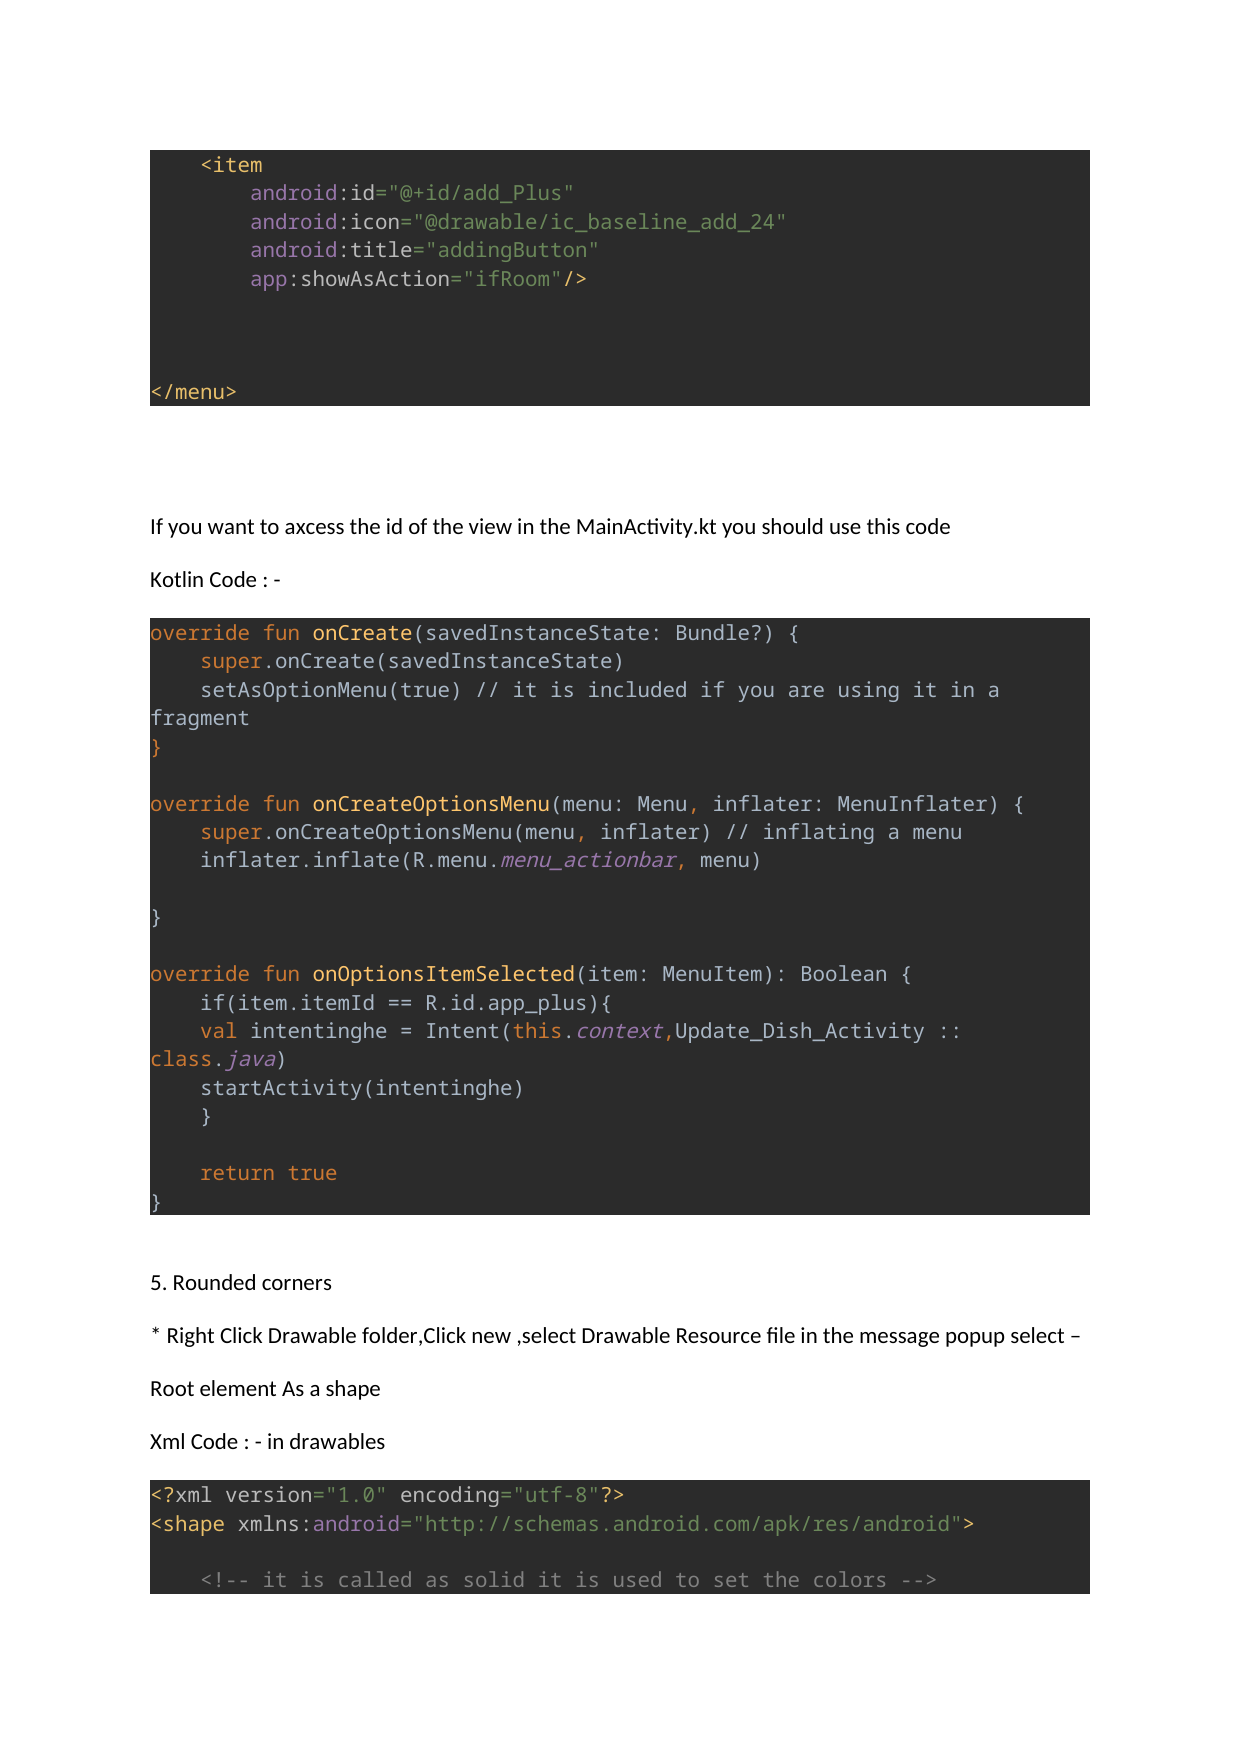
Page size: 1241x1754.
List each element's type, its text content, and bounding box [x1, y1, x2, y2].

text override fun onCreate(savedInstanceState: Bundle?) { super.onCreate(savedInstanceState) [150, 618, 1090, 675]
text override fun onCreateOptionsMenu(menu: Menu, inflater: MenuInflater) { super.onCreateOptionsMenu(menu, inflater) // inflating a menu inflater.inflate(R.menu.menu_actionbar, menu) } override fun onOptionsItemSelected(item: MenuItem): Boolean { if(item.itemId == R.id.app_plus){ val intentinghe = Intent(this.context,Update_Dish_Activity :: class.java) startActivity(intentinghe) [150, 789, 1090, 1101]
text } [150, 732, 1090, 760]
text Root element As a shape [150, 1374, 1090, 1402]
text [150, 150, 1090, 292]
text If you want to axcess the id of the view in the MainActivity.kt you should use this code [150, 512, 1090, 540]
text Xml Code : - in drawables [150, 1427, 1090, 1455]
text </menu> [150, 321, 1090, 406]
text 5. Rounded corners [150, 1268, 1090, 1296]
text } return true } [150, 1101, 1090, 1215]
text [150, 1480, 1090, 1594]
text setAsOptionMenu(true) // it is included if you are using it in a fragment [150, 675, 1090, 732]
text Kotlin Code : - [150, 565, 1090, 593]
text * Right Click Drawable folder,Click new ,select Drawable Resource file in the message popup select – [150, 1321, 1090, 1349]
